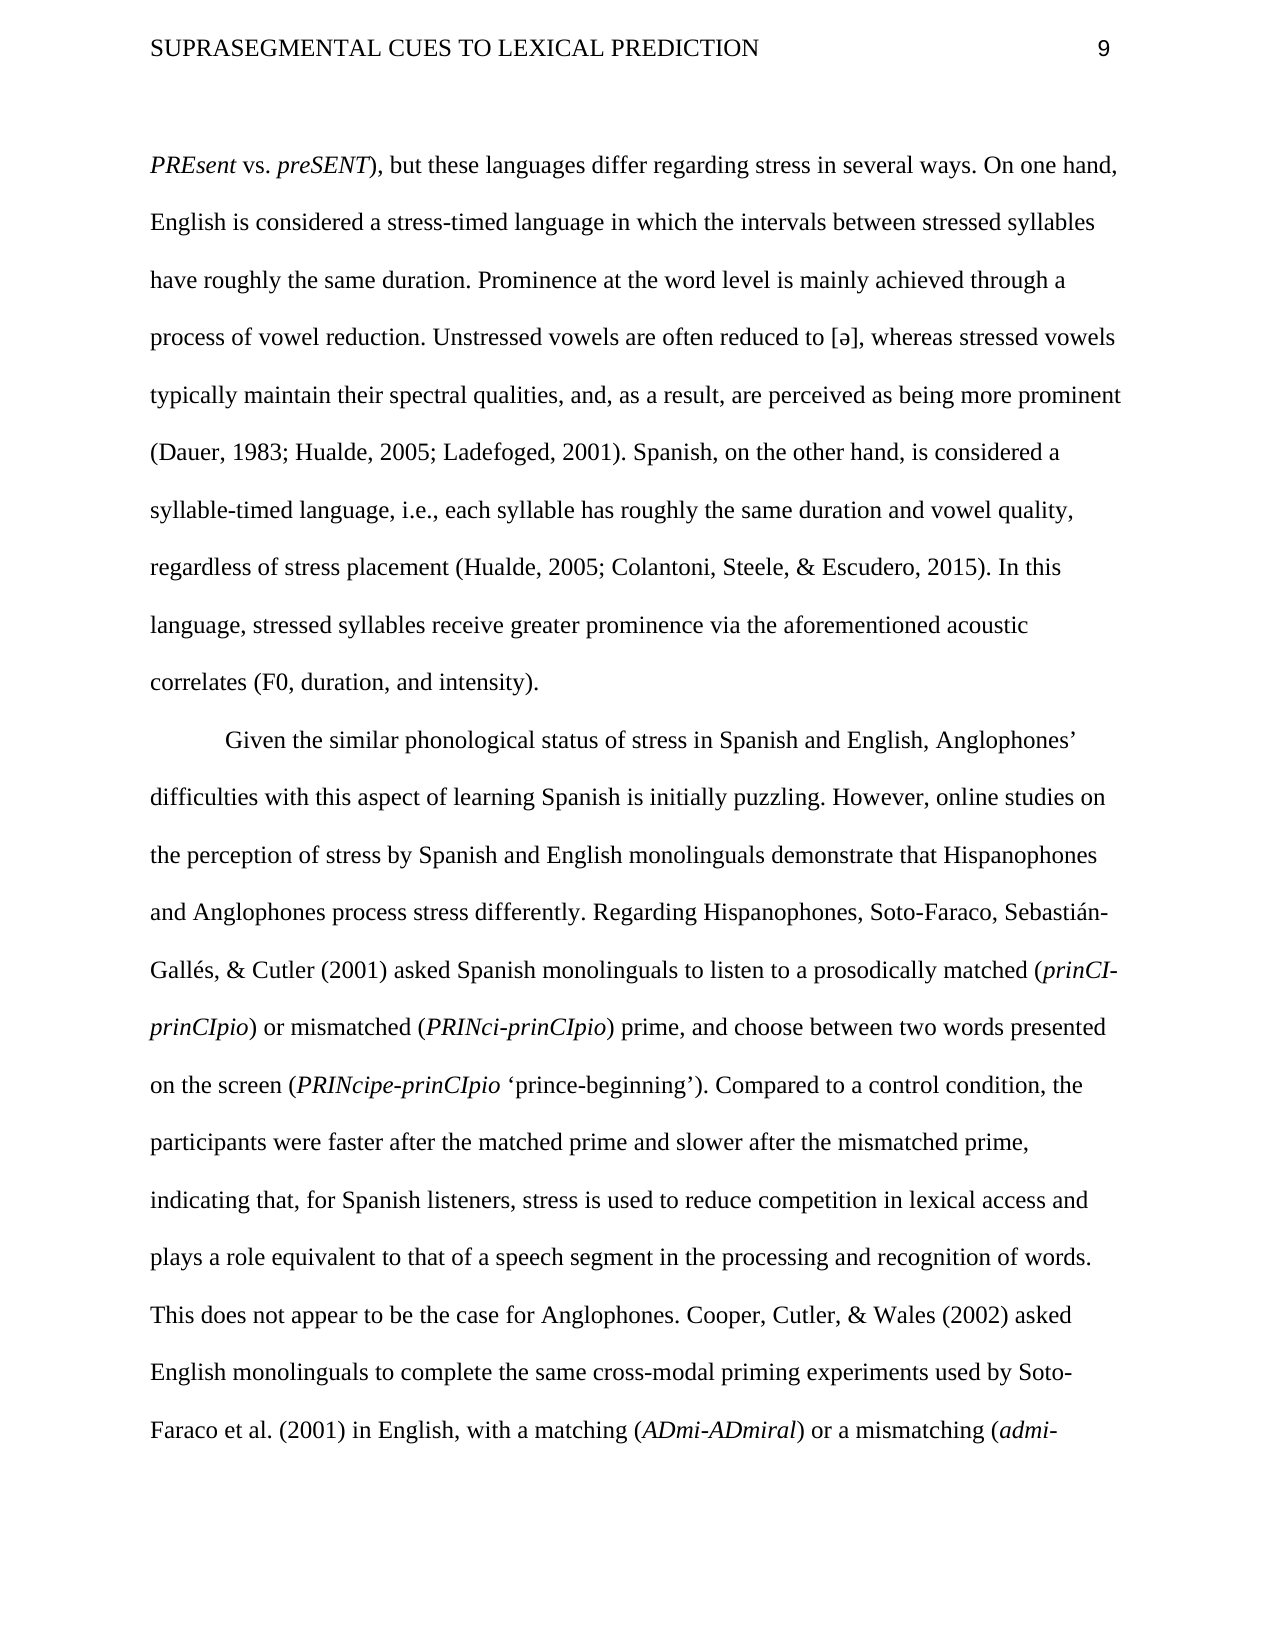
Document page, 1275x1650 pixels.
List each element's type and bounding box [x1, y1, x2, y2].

text [150, 725, 1125, 1444]
text [150, 150, 1125, 696]
